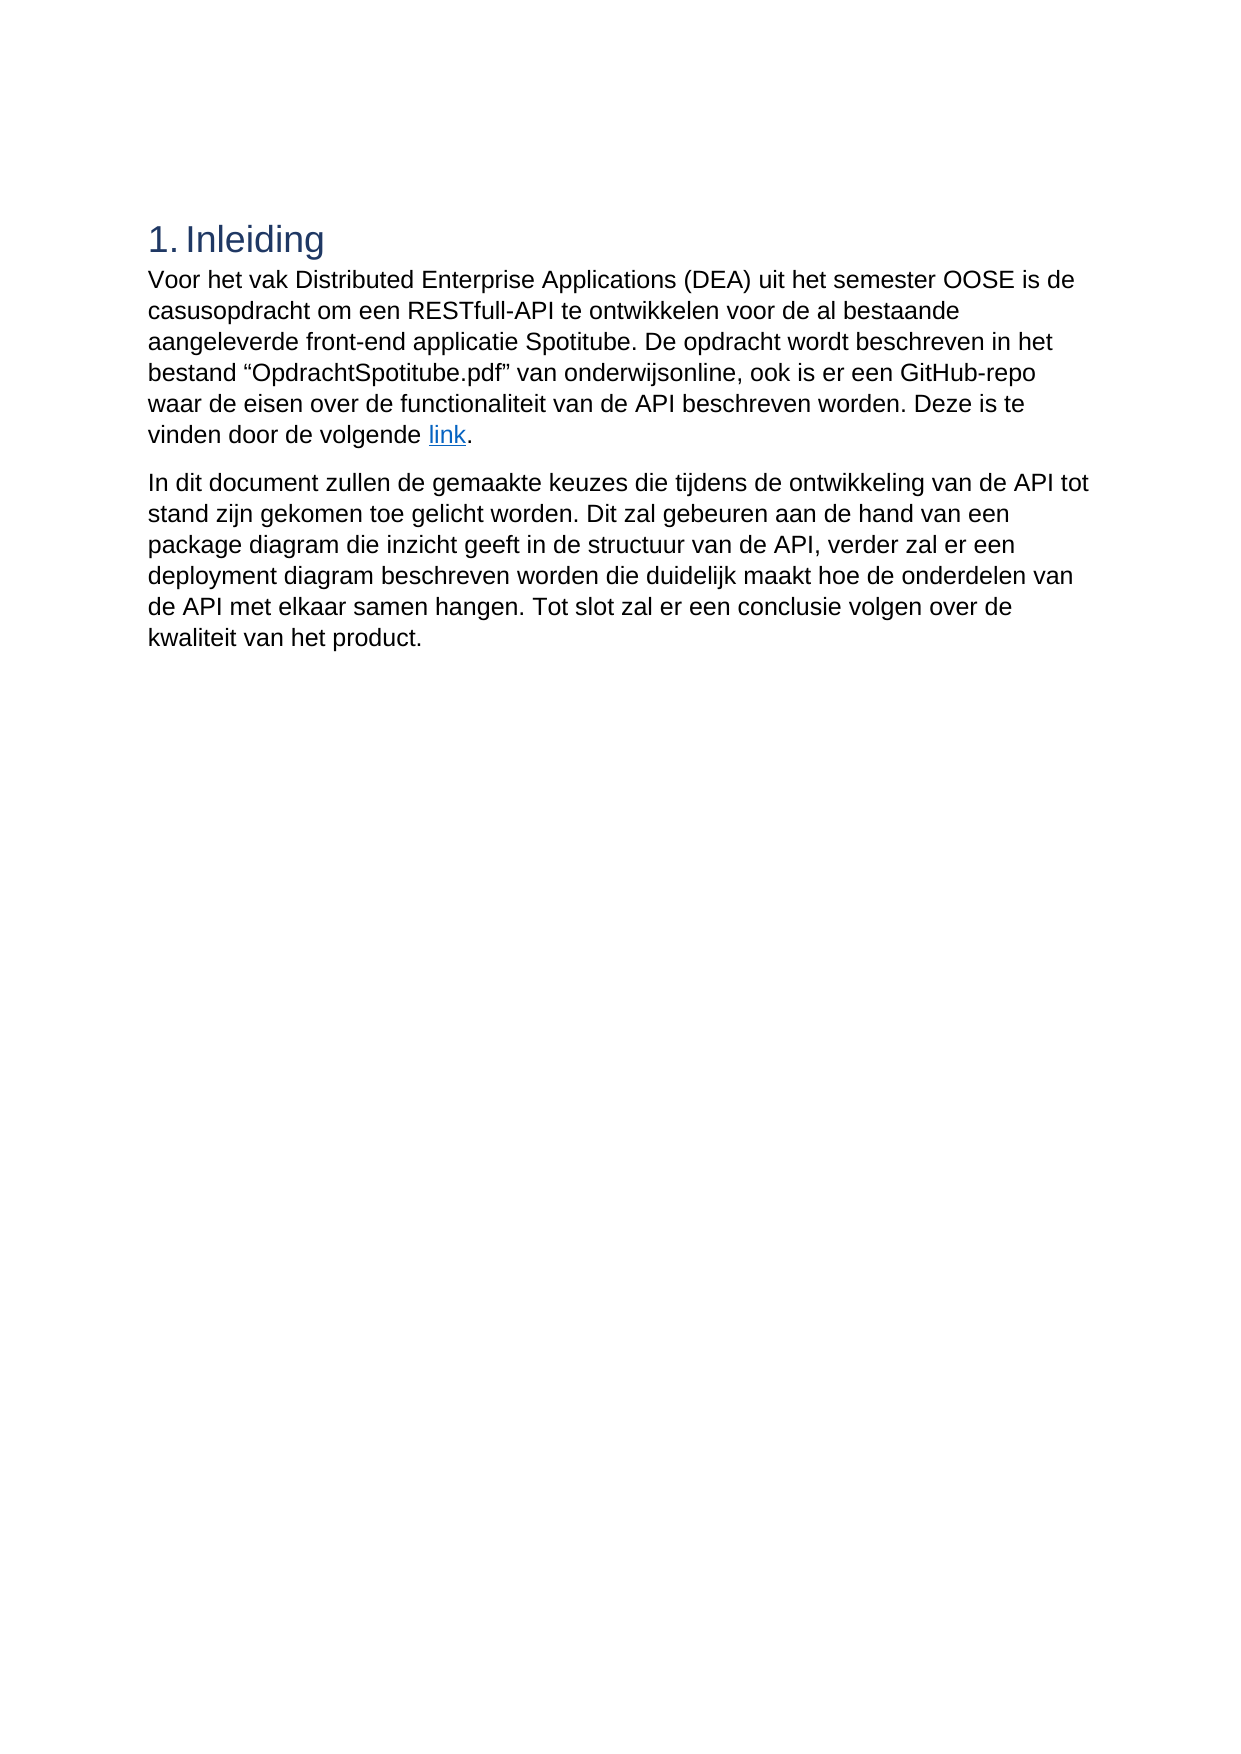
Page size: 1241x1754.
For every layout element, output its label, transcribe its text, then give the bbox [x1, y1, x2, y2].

text Voor het vak Distributed Enterprise Applications (DEA) uit het semester OOSE is de casusopdracht om een RESTfull-API te ontwikkelen voor de al bestaande aangeleverde front-end applicatie Spotitube. De opdracht wordt beschreven in het bestand “OpdrachtSpotitube.pdf” van onderwijsonline, ook is er een GitHub-repo waar de eisen over de functionaliteit van de API beschreven worden. Deze is te vinden door de volgende link. [148, 265, 1093, 449]
text In dit document zullen de gemaakte keuzes die tijdens de ontwikkeling van de API tot stand zijn gekomen toe gelicht worden. Dit zal gebeuren aan de hand van een package diagram die inzicht geeft in de structuur van de API, verder zal er een deployment diagram beschreven worden die duidelijk maakt hoe de onderdelen van de API met elkaar samen hangen. Tot slot zal er een conclusie volgen over de kwaliteit van het product. [148, 468, 1093, 652]
subtitle Inleiding [148, 218, 1093, 261]
